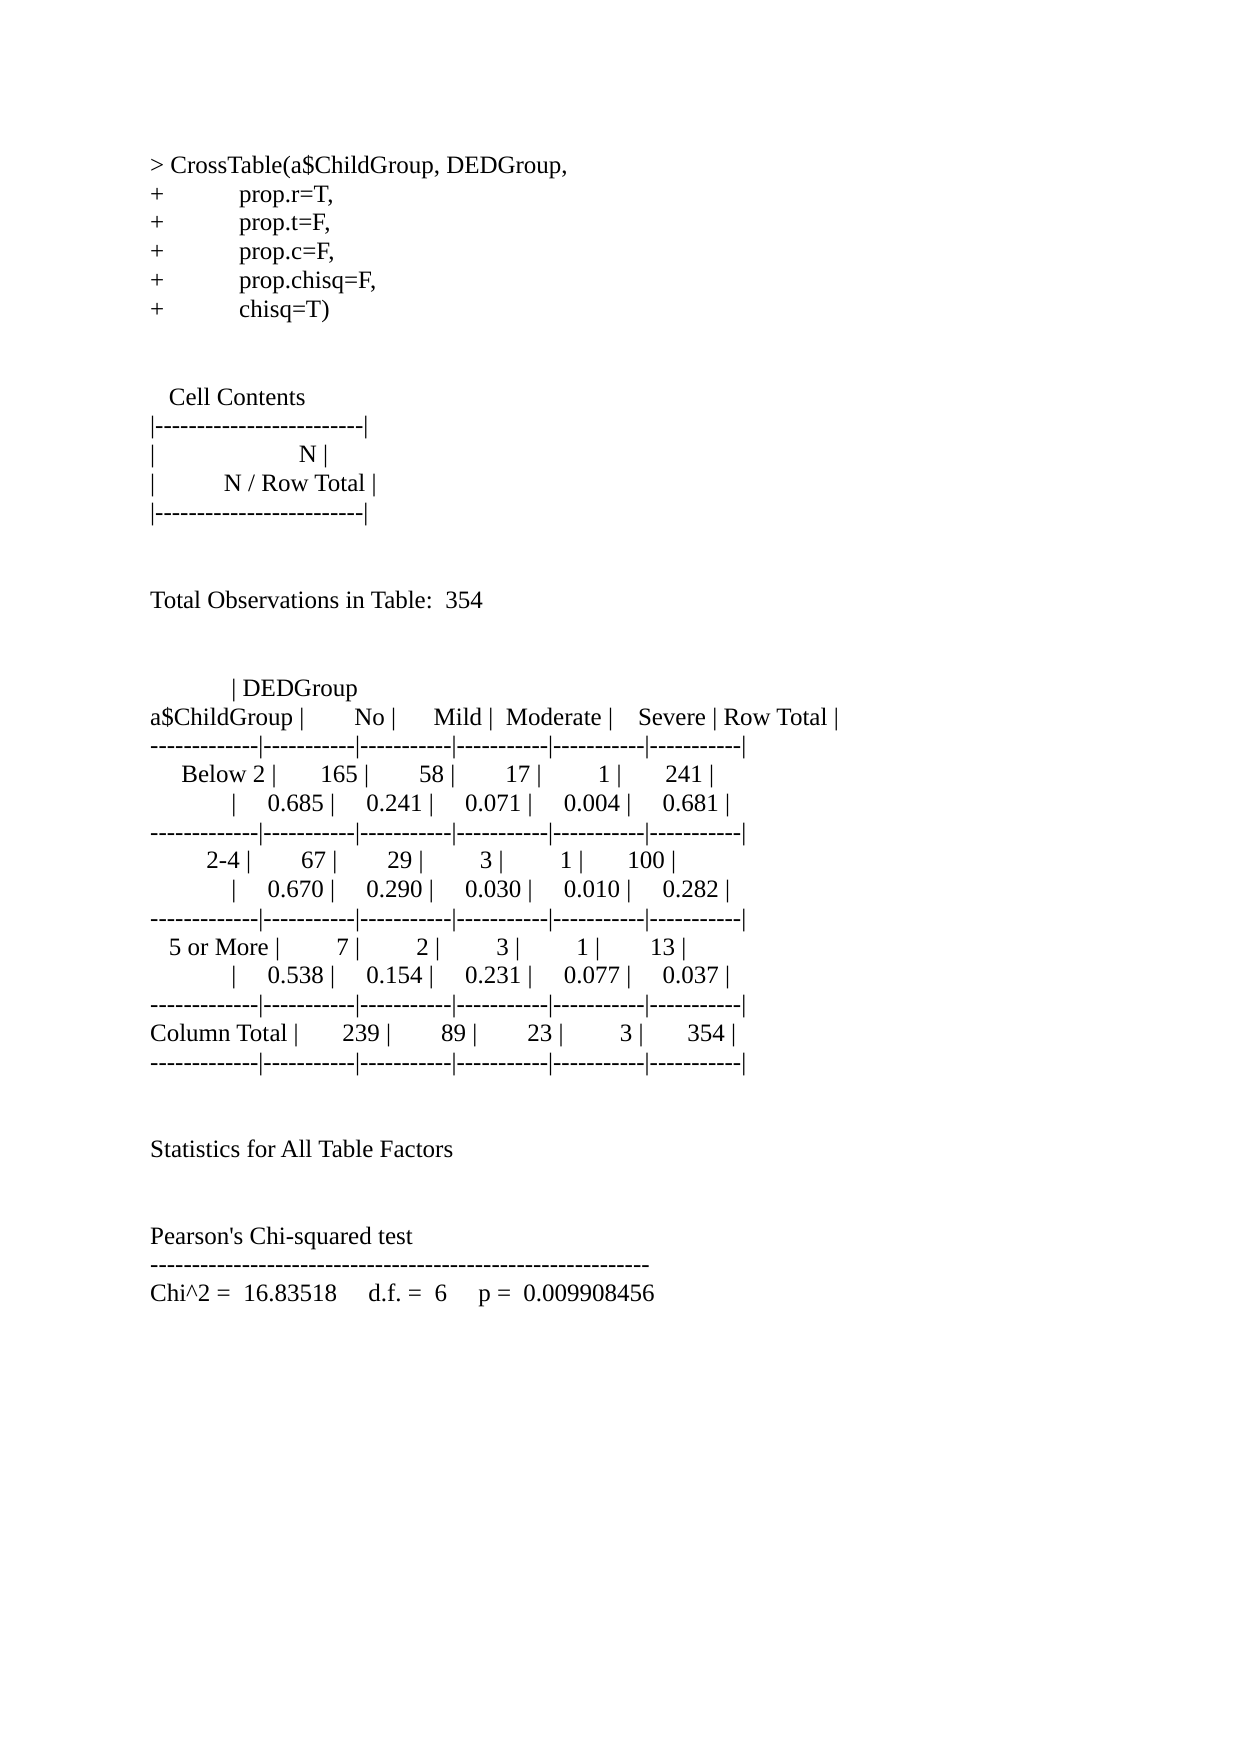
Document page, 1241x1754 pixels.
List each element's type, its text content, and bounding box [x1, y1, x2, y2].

text |-------------------------| [150, 411, 1090, 439]
text | DEDGroup [150, 673, 1090, 702]
text ------------------------------------------------------------ [150, 1249, 1090, 1278]
text Below 2 | 165 | 58 | 17 | 1 | 241 | [150, 759, 1090, 788]
text Total Observations in Table: 354 [150, 585, 1090, 613]
text -------------|-----------|-----------|-----------|-----------|-----------| [150, 989, 1090, 1018]
text | 0.670 | 0.290 | 0.030 | 0.010 | 0.282 | [150, 874, 1090, 903]
text 5 or More | 7 | 2 | 3 | 1 | 13 | [150, 932, 1090, 960]
text Cell Contents [150, 382, 1090, 411]
text | 0.685 | 0.241 | 0.071 | 0.004 | 0.681 | [150, 788, 1090, 817]
text | N | [150, 439, 1090, 468]
text a$ChildGroup | No | Mild | Moderate | Severe | Row Total | [150, 702, 1090, 730]
text Chi^2 = 16.83518 d.f. = 6 p = 0.009908456 [150, 1278, 1090, 1307]
text -------------|-----------|-----------|-----------|-----------|-----------| [150, 1047, 1090, 1075]
text + prop.c=F, [150, 236, 1090, 265]
text Column Total | 239 | 89 | 23 | 3 | 354 | [150, 1018, 1090, 1047]
text -------------|-----------|-----------|-----------|-----------|-----------| [150, 730, 1090, 759]
text + prop.chisq=F, [150, 265, 1090, 294]
text | N / Row Total | [150, 468, 1090, 497]
text + prop.t=F, [150, 207, 1090, 236]
text > CrossTable(a$ChildGroup, DEDGroup, [150, 150, 1090, 179]
text 2-4 | 67 | 29 | 3 | 1 | 100 | [150, 845, 1090, 874]
text -------------|-----------|-----------|-----------|-----------|-----------| [150, 817, 1090, 845]
text -------------|-----------|-----------|-----------|-----------|-----------| [150, 903, 1090, 932]
text |-------------------------| [150, 497, 1090, 526]
text Statistics for All Table Factors [150, 1134, 1090, 1163]
text Pearson's Chi-squared test [150, 1221, 1090, 1249]
text + chisq=T) [150, 294, 1090, 322]
text + prop.r=T, [150, 179, 1090, 207]
text | 0.538 | 0.154 | 0.231 | 0.077 | 0.037 | [150, 960, 1090, 989]
